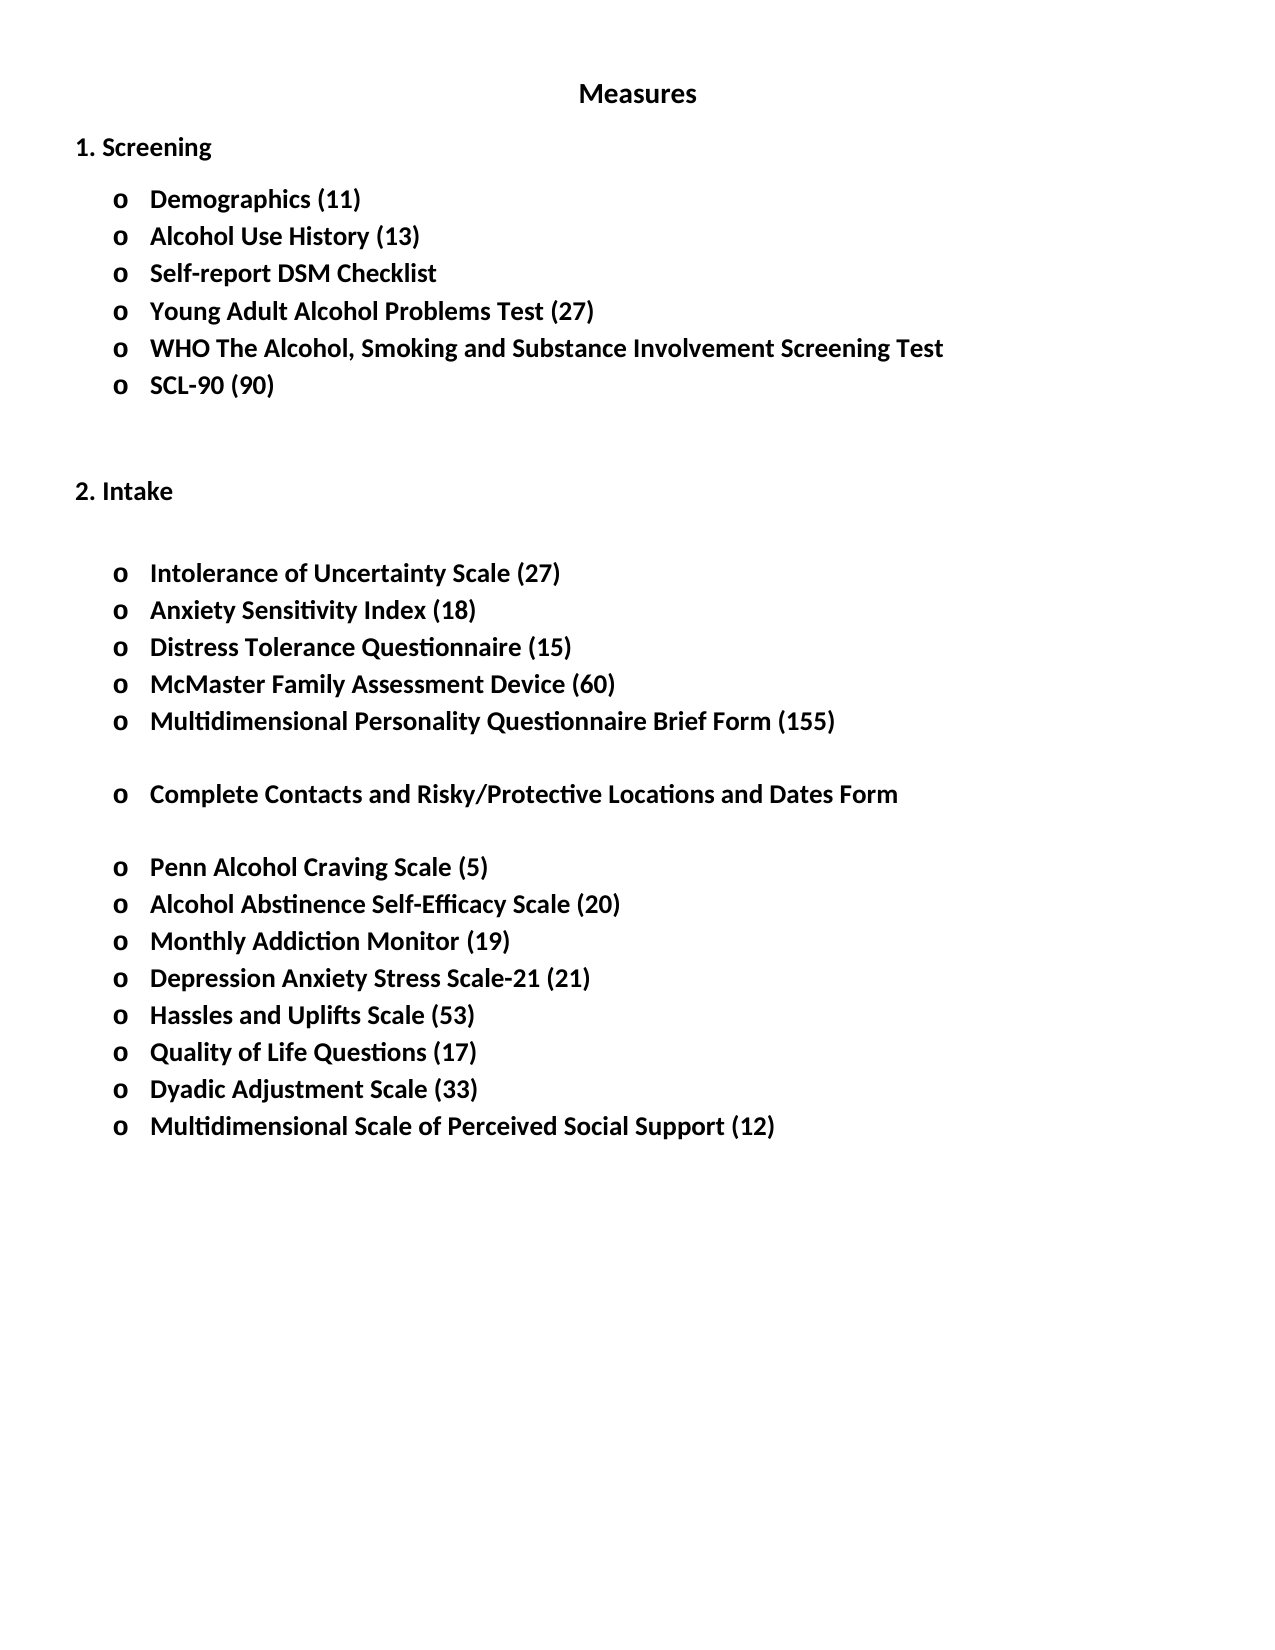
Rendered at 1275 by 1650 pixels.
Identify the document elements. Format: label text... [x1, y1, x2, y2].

text Measures [75, 75, 1200, 111]
list Hassles and Uplifts Scale (53) [112, 998, 1200, 1032]
list Alcohol Use History (13) [112, 219, 1200, 254]
list Distress Tolerance Questionnaire (15) [112, 630, 1200, 664]
list Dyadic Adjustment Scale (33) [112, 1072, 1200, 1107]
text 2. Intake [75, 474, 1200, 537]
list Intolerance of Uncertainty Scale (27) [112, 556, 1200, 590]
list Quality of Life Questions (17) [112, 1035, 1200, 1069]
text 1. Screening [75, 130, 1200, 163]
list Anxiety Sensitivity Index (18) [112, 593, 1200, 627]
list SCL-90 (90) [112, 368, 1200, 402]
list Young Adult Alcohol Problems Test (27) [112, 294, 1200, 328]
list Complete Contacts and Risky/Protective Locations and Dates Form [112, 777, 1200, 811]
list Monthly Addiction Monitor (19) [112, 924, 1200, 958]
list Demographics (11) [112, 182, 1200, 217]
list Depression Anxiety Stress Scale-21 (21) [112, 961, 1200, 995]
list Penn Alcohol Craving Scale (5) [112, 850, 1200, 884]
list Multidimensional Scale of Perceived Social Support (12) [112, 1109, 1200, 1144]
list Alcohol Abstinence Self-Efficacy Scale (20) [112, 887, 1200, 921]
list WHO The Alcohol, Smoking and Substance Involvement Screening Test [112, 331, 1200, 365]
list Multidimensional Personality Questionnaire Brief Form (155) [112, 704, 1200, 739]
list McMaster Family Assessment Device (60) [112, 667, 1200, 702]
list Self-report DSM Checklist [112, 257, 1200, 291]
